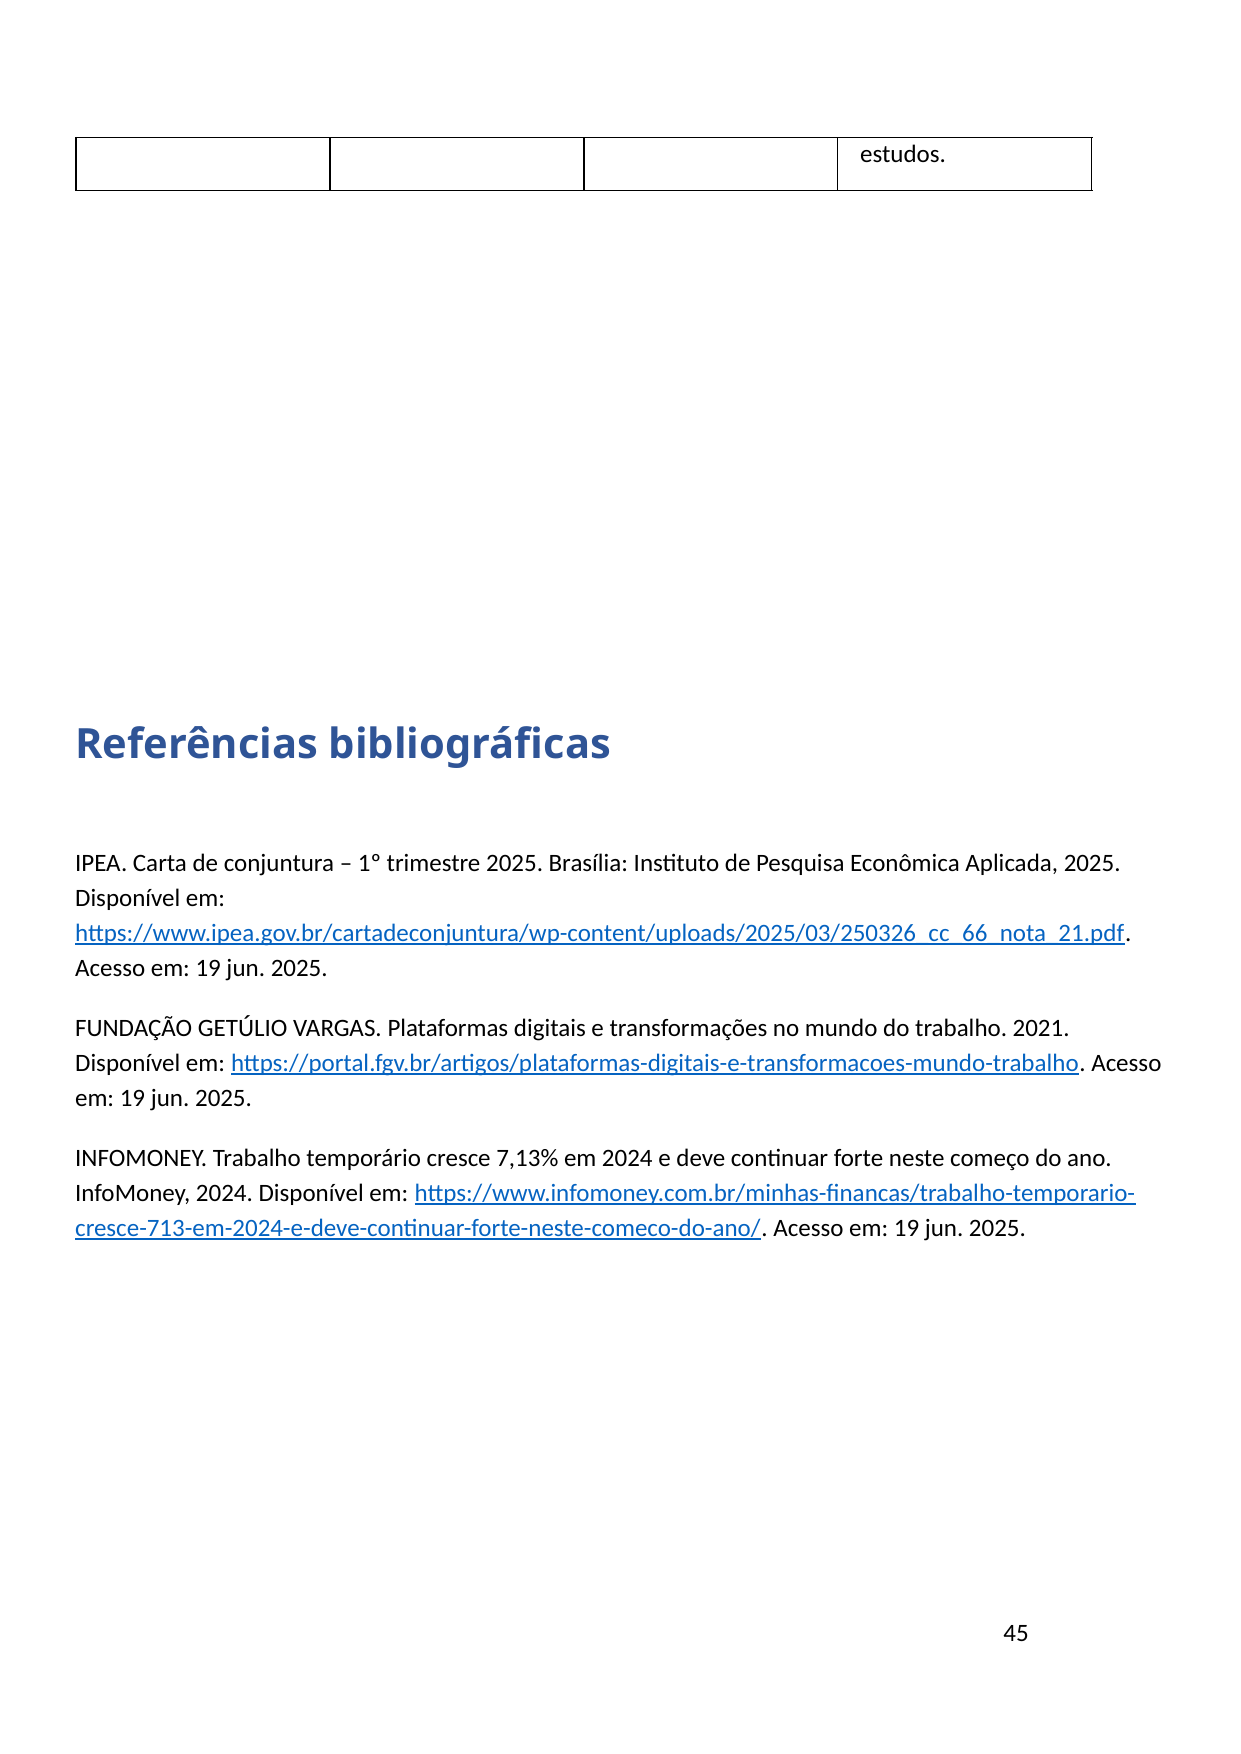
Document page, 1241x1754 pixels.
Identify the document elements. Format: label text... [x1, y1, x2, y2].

text FUNDAÇÃO GETÚLIO VARGAS. Plataformas digitais e transformações no mundo do trabalho. 2021. Disponível em: https://portal.fgv.br/artigos/plataformas-digitais-e-transformacoes-mundo-trabalho. Acesso em: 19 jun. 2025. [75, 1012, 1165, 1113]
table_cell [331, 138, 583, 190]
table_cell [585, 138, 837, 190]
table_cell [838, 138, 1091, 190]
subtitle Referências bibliográficas [75, 714, 1165, 771]
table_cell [77, 138, 329, 190]
text INFOMONEY. Trabalho temporário cresce 7,13% em 2024 e deve continuar forte neste começo do ano. InfoMoney, 2024. Disponível em: https://www.infomoney.com.br/minhas-financas/trabalho-temporario-cresce-713-em-2024-e-deve-continuar-forte-neste-comeco-do-ano/. Acesso em: 19 jun. 2025. [75, 1142, 1165, 1243]
text IPEA. Carta de conjuntura – 1º trimestre 2025. Brasília: Instituto de Pesquisa Econômica Aplicada, 2025. Disponível em: https://www.ipea.gov.br/cartadeconjuntura/wp-content/uploads/2025/03/250326_cc_66_nota_21.pdf. Acesso em: 19 jun. 2025. [75, 847, 1165, 983]
